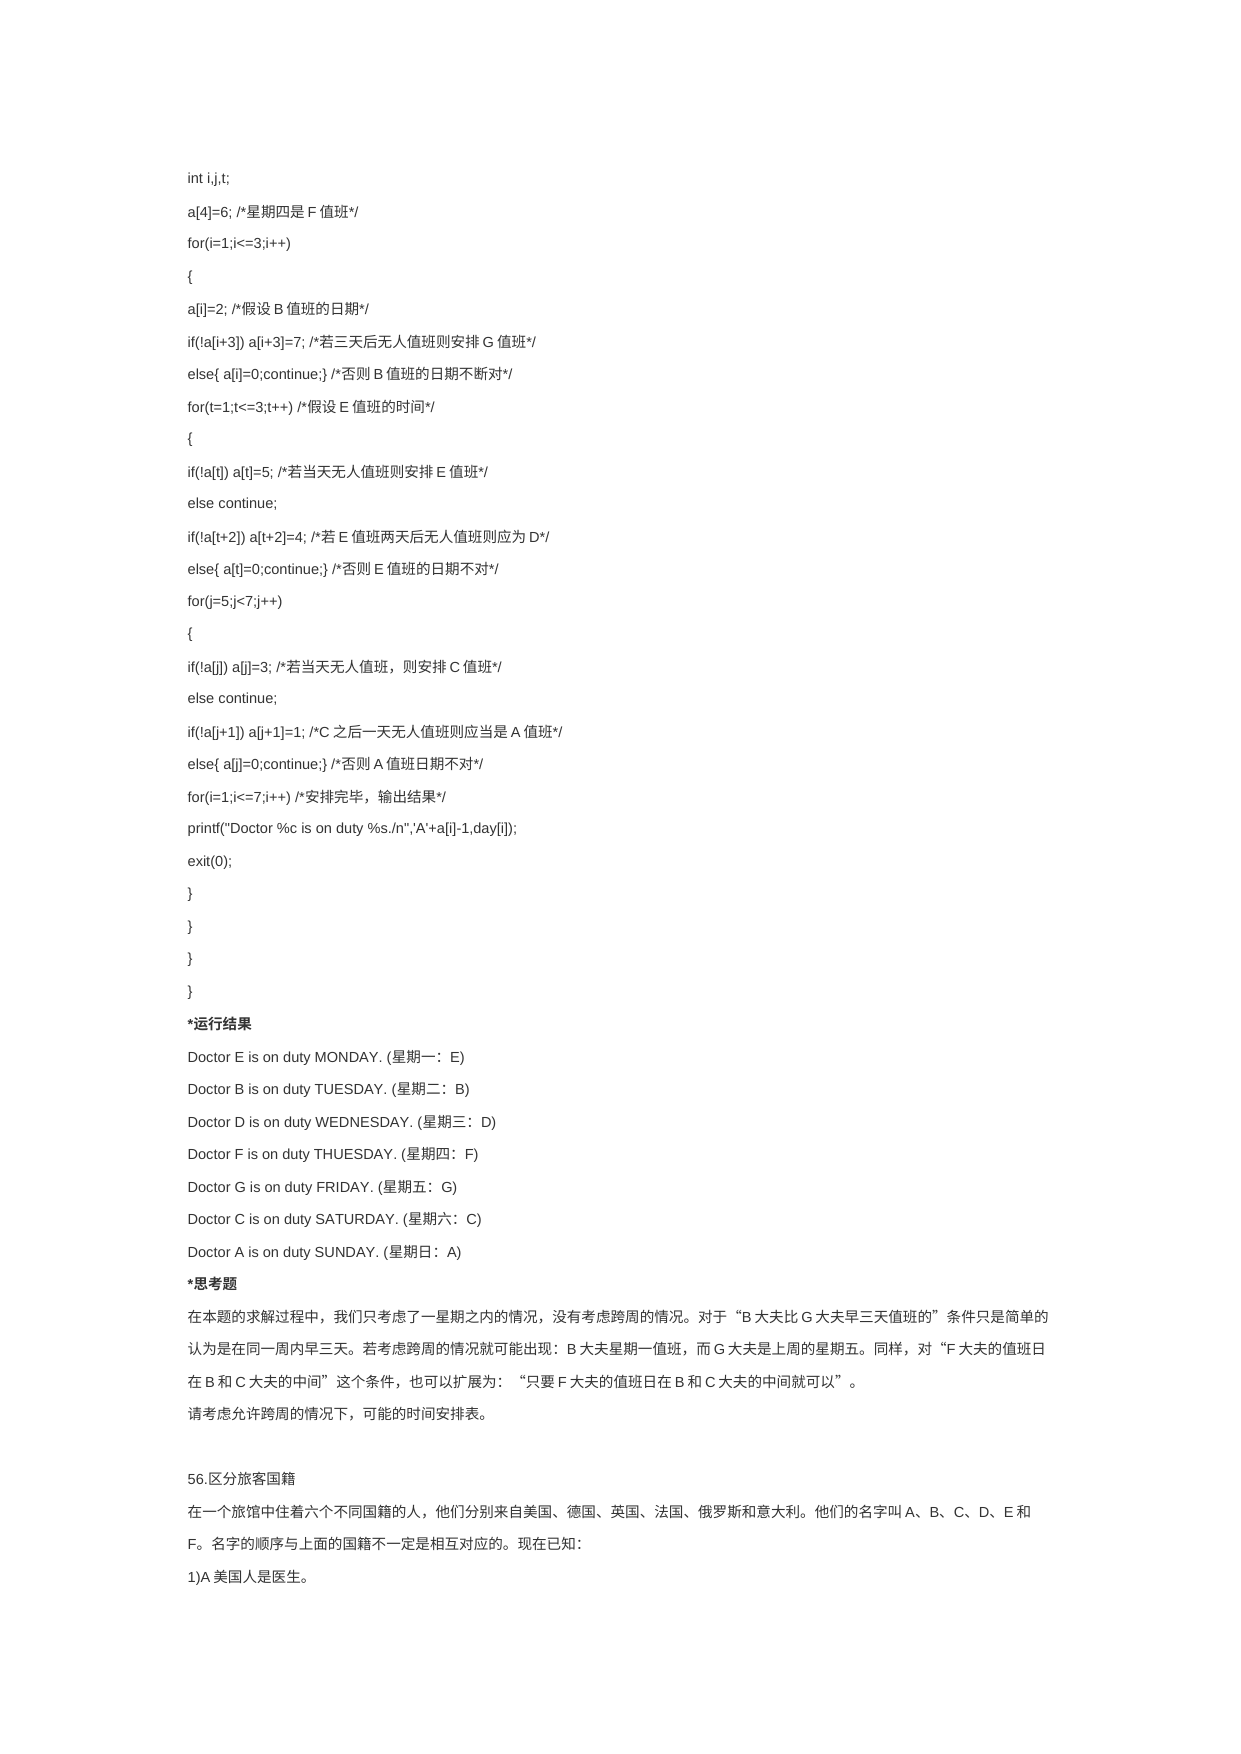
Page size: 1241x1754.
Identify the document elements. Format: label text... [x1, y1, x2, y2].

text *思考题 在本题的求解过程中，我们只考虑了一星期之内的情况，没有考虑跨周的情况。对于“B大夫比G大夫早三天值班的”条件只是简单的认为是在同一周内早三天。若考虑跨周的情况就可能出现：B大夫星期一值班，而G大夫是上周的星期五。同样，对“F大夫的值班日在B和C大夫的中间”这个条件，也可以扩展为：“只要F大夫的值班日在B和C大夫的中间就可以”。 请考虑允许跨周的情况下，可能的时间安排表。 [187, 1267, 1053, 1429]
text *运行结果 Doctor E is on duty MONDAY. (星期一：E) Doctor B is on duty TUESDAY. (星期二：B) Doctor D is on duty WEDNESDAY. (星期三：D) Doctor F is on duty THUESDAY. (星期四：F) Doctor G is on duty FRIDAY. (星期五：G) Doctor C is on duty SATURDAY. (星期六：C) Doctor A is on duty SUNDAY. (星期日：A) [187, 1007, 1053, 1267]
text 56.区分旅客国籍 [187, 1462, 1053, 1494]
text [187, 162, 1053, 1007]
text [187, 1494, 1053, 1592]
